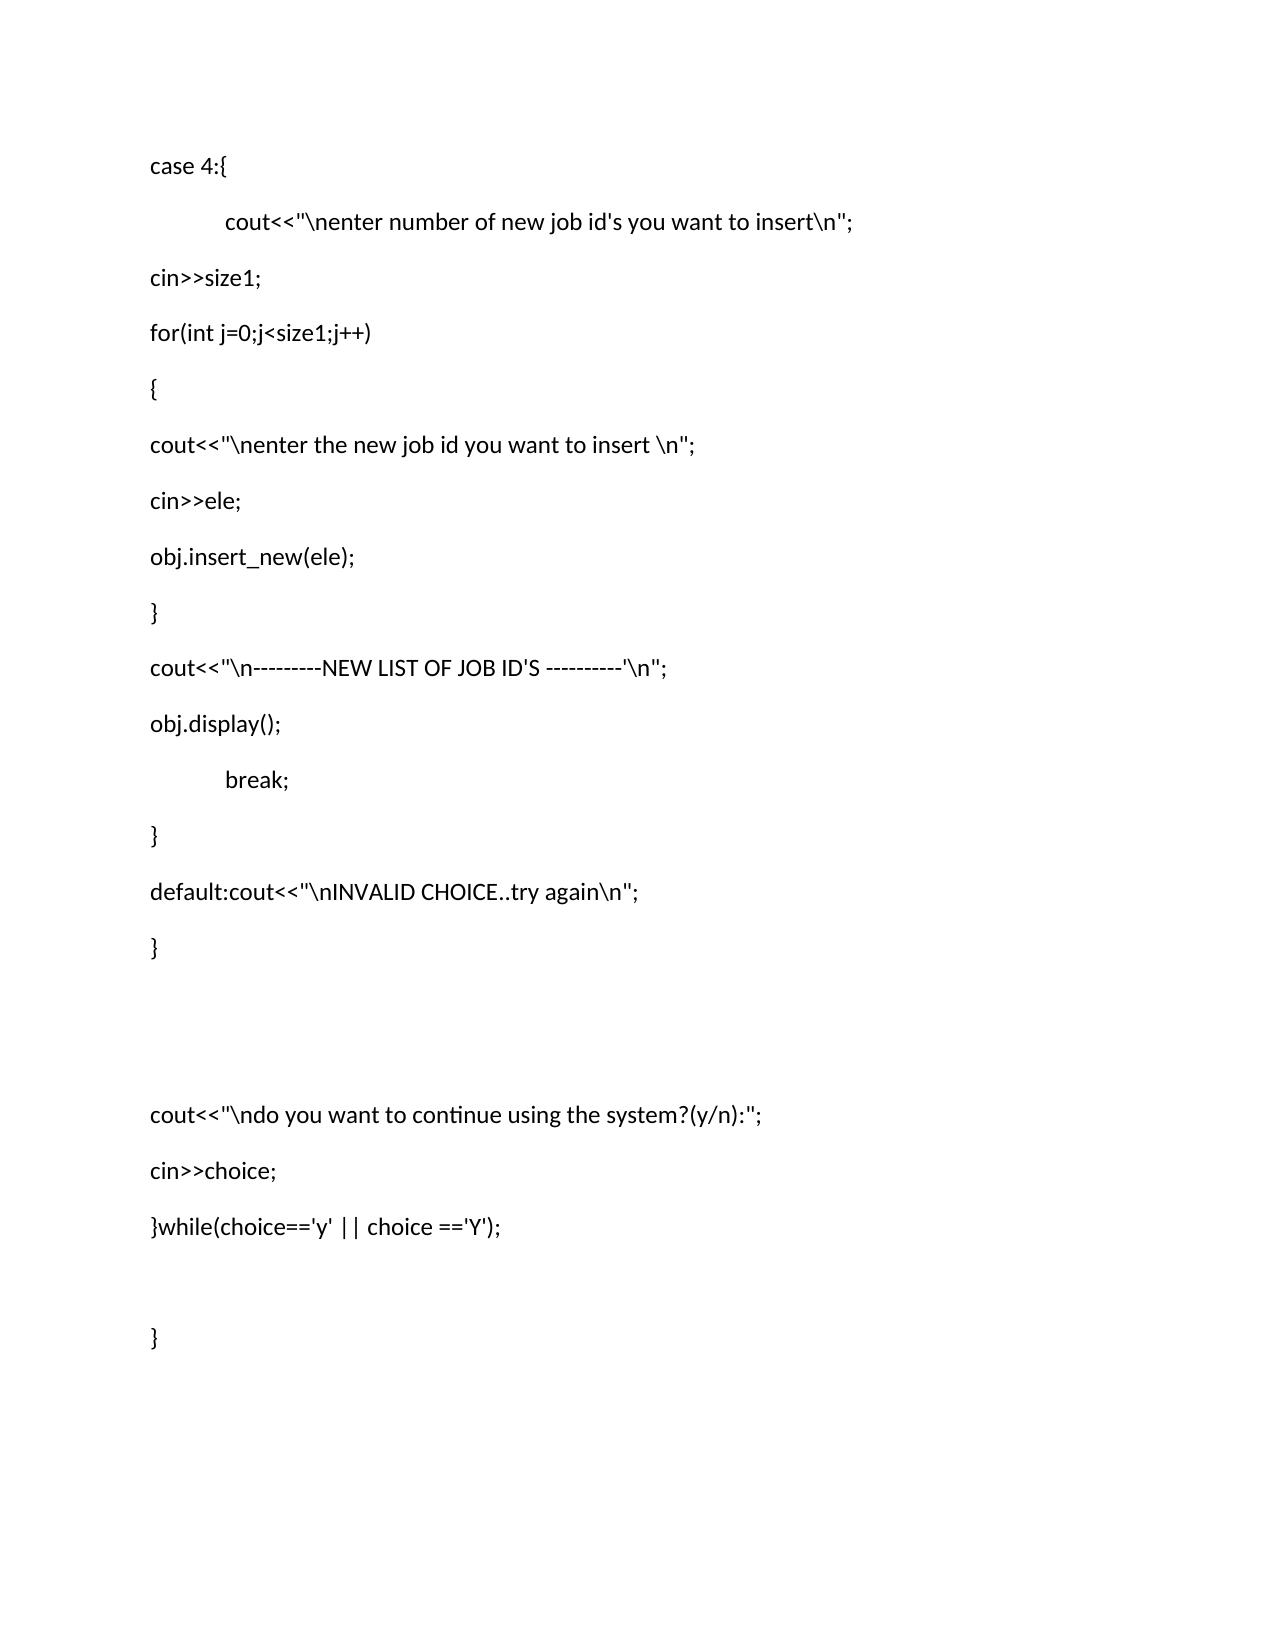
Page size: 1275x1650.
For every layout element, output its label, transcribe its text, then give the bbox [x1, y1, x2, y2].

text obj.insert_new(ele); [150, 541, 1125, 571]
text cout<<"\ndo you want to continue using the system?(y/n):"; [150, 1099, 1125, 1130]
text cin>>ele; [150, 485, 1125, 516]
text default:cout<<"\nINVALID CHOICE..try again\n"; [150, 876, 1125, 906]
text } [150, 932, 1125, 962]
text cout<<"\nenter number of new job id's you want to insert\n"; [150, 206, 1125, 236]
text cin>>choice; [150, 1155, 1125, 1186]
text break; [150, 764, 1125, 795]
text } [150, 820, 1125, 851]
text for(int j=0;j<size1;j++) [150, 317, 1125, 348]
text } [150, 597, 1125, 627]
text { [150, 373, 1125, 404]
text cin>>size1; [150, 262, 1125, 292]
text }while(choice=='y' || choice =='Y'); [150, 1211, 1125, 1241]
text case 4:{ [150, 150, 1125, 181]
text obj.display(); [150, 708, 1125, 739]
text } [150, 1322, 1125, 1353]
text cout<<"\n---------NEW LIST OF JOB ID'S ----------'\n"; [150, 652, 1125, 683]
text cout<<"\nenter the new job id you want to insert \n"; [150, 429, 1125, 460]
